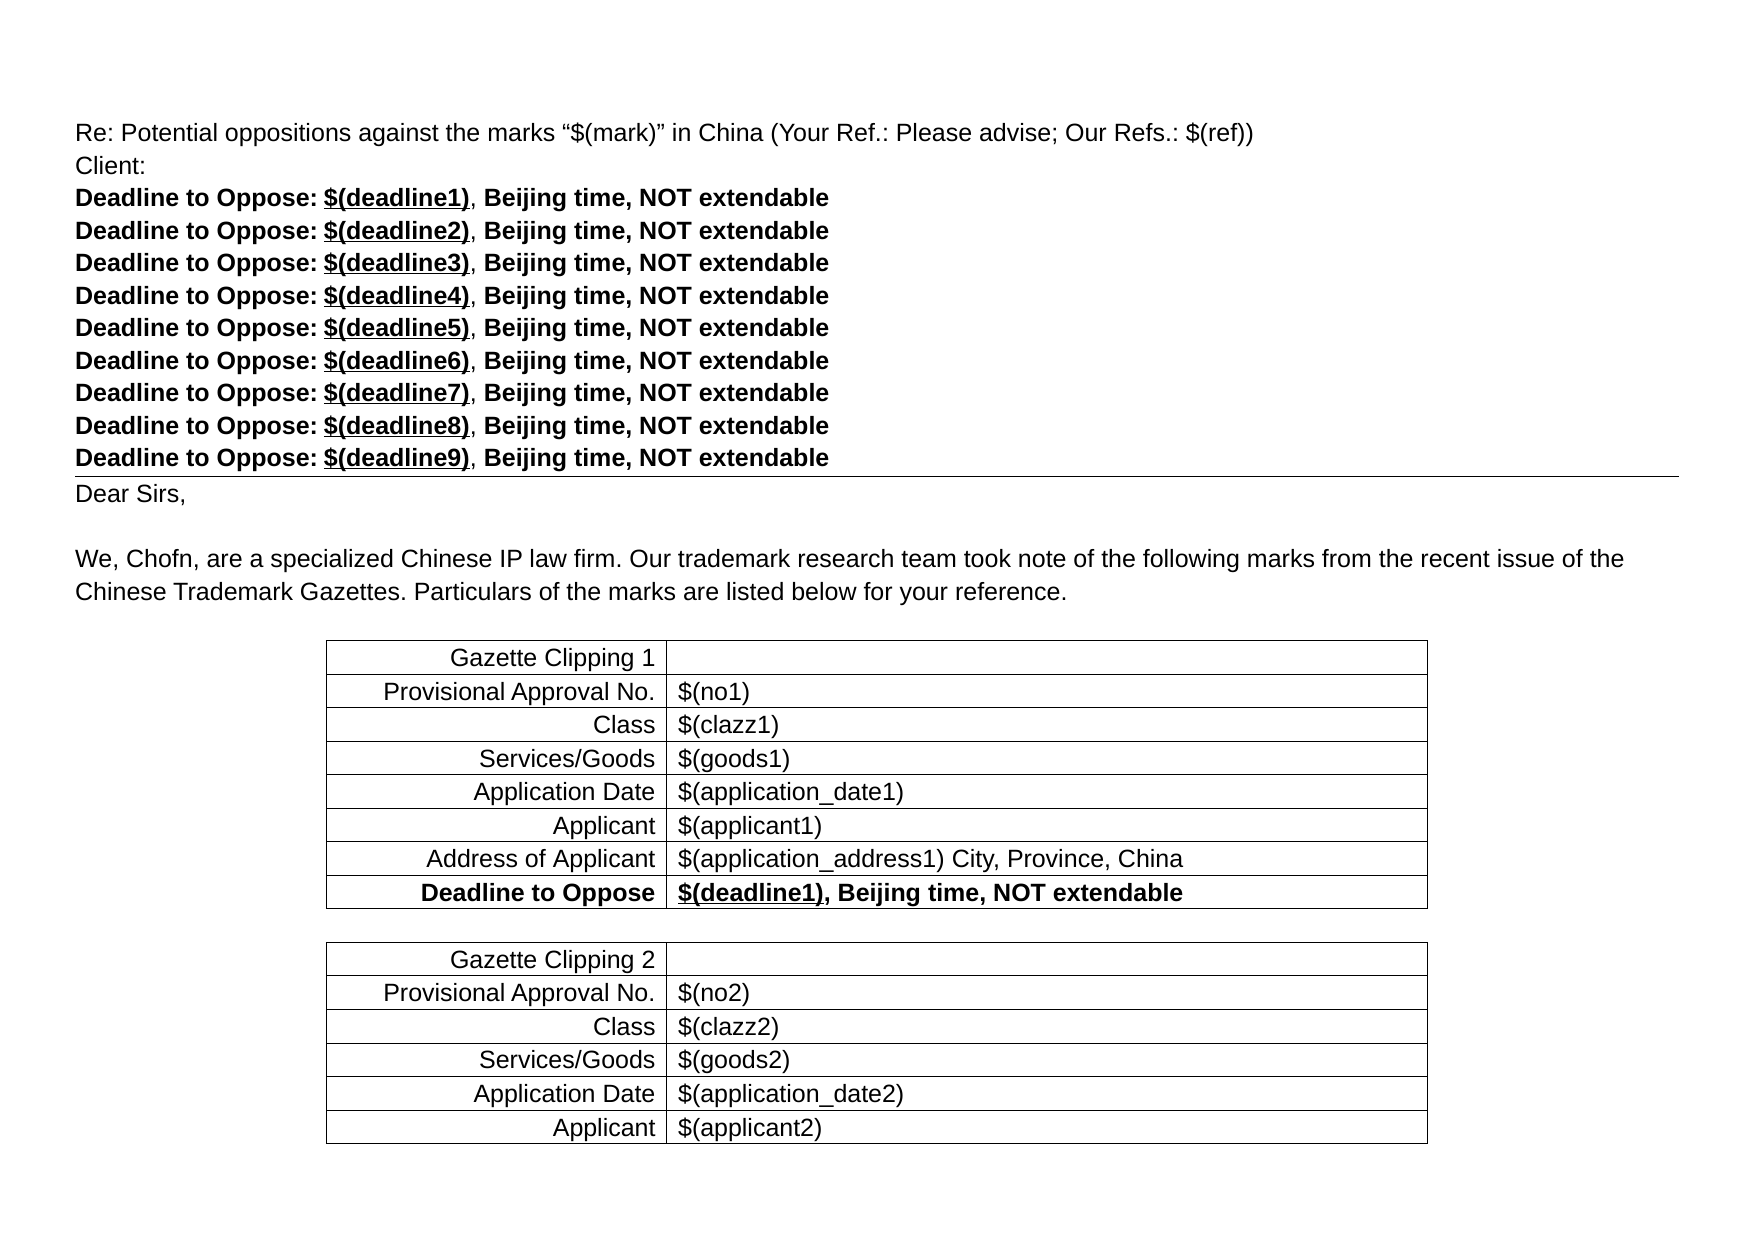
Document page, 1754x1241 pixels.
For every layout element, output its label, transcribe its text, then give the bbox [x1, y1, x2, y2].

text Deadline to Oppose: $(deadline4), Beijing time, NOT extendable [75, 279, 1679, 311]
text We, Chofn, are a specialized Chinese IP law firm. Our trademark research team took note of the following marks from the recent issue of the Chinese Trademark Gazettes. Particulars of the marks are listed below for your reference. [75, 542, 1679, 607]
table_cell Deadline to Oppose [327, 876, 666, 908]
text Deadline to Oppose: $(deadline3), Beijing time, NOT extendable [75, 246, 1679, 279]
table_cell Provisional Approval No. [327, 675, 666, 707]
table_cell Provisional Approval No. [327, 976, 666, 1009]
text Re: Potential oppositions against the marks “$(mark)” in China (Your Ref.: Please advise; Our Refs.: $(ref)) [75, 116, 1679, 149]
text Deadline to Oppose: $(deadline9), Beijing time, NOT extendable [75, 441, 1679, 476]
text Deadline to Oppose: $(deadline7), Beijing time, NOT extendable [75, 376, 1679, 409]
table_cell $(no2) [667, 976, 1427, 1009]
text Deadline to Oppose: $(deadline2), Beijing time, NOT extendable [75, 214, 1679, 246]
table_cell Application Date [327, 775, 666, 808]
table_cell $(clazz1) [667, 708, 1427, 741]
table_header Gazette Clipping 2 [327, 943, 666, 975]
table_cell $(goods1) [667, 742, 1427, 774]
table_cell Applicant [327, 1111, 666, 1143]
text Deadline to Oppose: $(deadline8), Beijing time, NOT extendable [75, 409, 1679, 441]
table_cell $(application_date2) [667, 1077, 1427, 1109]
text Dear Sirs, [75, 477, 1679, 510]
table_cell Address of Applicant [327, 842, 666, 875]
table_cell $(no1) [667, 675, 1427, 707]
table_cell Services/Goods [327, 1044, 666, 1076]
text Deadline to Oppose: $(deadline6), Beijing time, NOT extendable [75, 344, 1679, 376]
table_cell Class [327, 708, 666, 741]
table_cell $(clazz2) [667, 1010, 1427, 1042]
table_cell $(goods2) [667, 1044, 1427, 1076]
table_header Gazette Clipping 1 [327, 641, 666, 673]
text Deadline to Oppose: $(deadline5), Beijing time, NOT extendable [75, 311, 1679, 344]
table_cell $(applicant1) [667, 809, 1427, 841]
table_cell $(applicant2) [667, 1111, 1427, 1143]
table_cell $(application_address1) City, Province, China [667, 842, 1427, 875]
table_cell $(deadline1), Beijing time, NOT extendable [667, 876, 1427, 908]
table_cell Applicant [327, 809, 666, 841]
table_cell Class [327, 1010, 666, 1042]
table_cell Services/Goods [327, 742, 666, 774]
text Deadline to Oppose: $(deadline1), Beijing time, NOT extendable [75, 181, 1679, 214]
text Client: [75, 149, 1679, 181]
table_header [667, 641, 1427, 673]
table_header [667, 943, 1427, 975]
table_cell Application Date [327, 1077, 666, 1109]
table_cell $(application_date1) [667, 775, 1427, 808]
